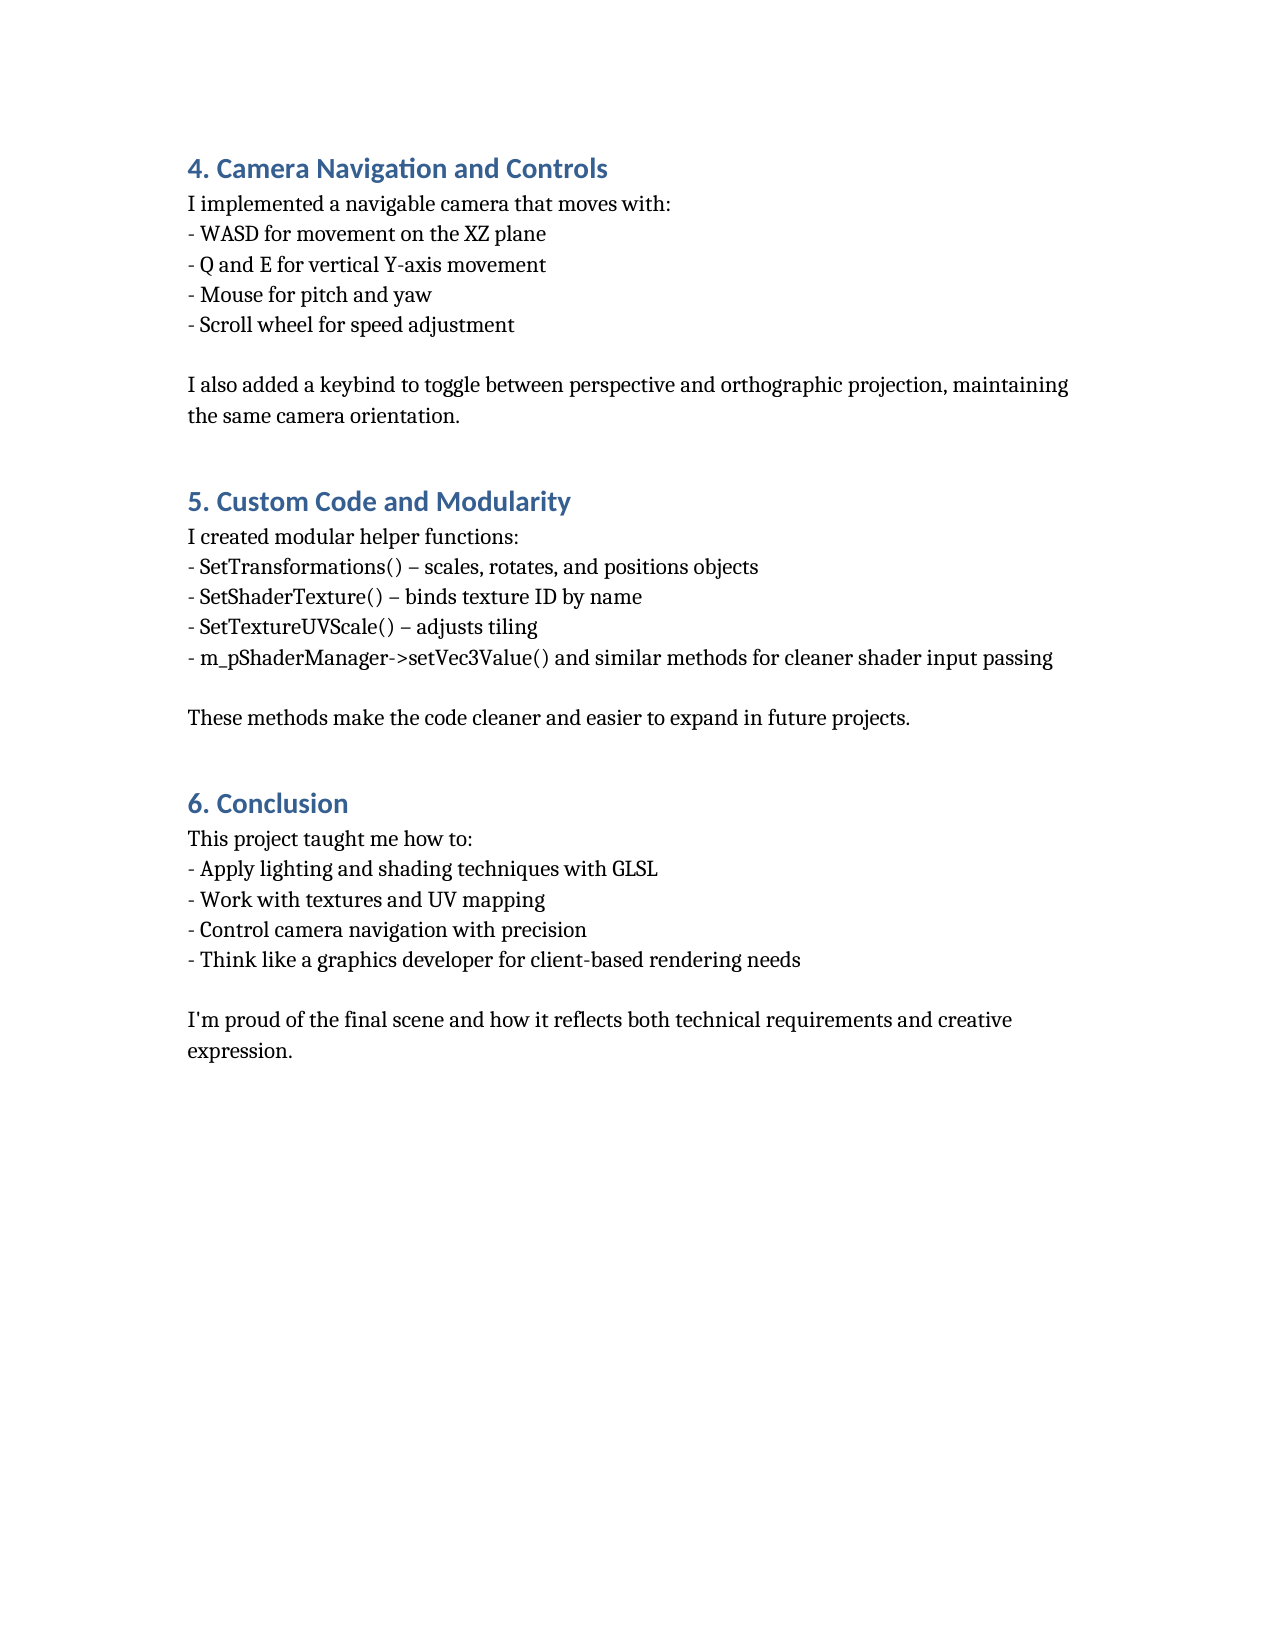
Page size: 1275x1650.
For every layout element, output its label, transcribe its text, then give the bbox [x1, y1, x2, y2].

text I created modular helper functions: - SetTransformations() – scales, rotates, and positions objects - SetShaderTexture() – binds texture ID by name - SetTextureUVScale() – adjusts tiling - m_pShaderManager->setVec3Value() and similar methods for cleaner shader input passing These methods make the code cleaner and easier to expand in future projects. [187, 523, 1087, 731]
text I implemented a navigable camera that moves with: - WASD for movement on the XZ plane - Q and E for vertical Y-axis movement - Mouse for pitch and yaw - Scroll wheel for speed adjustment I also added a keybind to toggle between perspective and orthographic projection, maintaining the same camera orientation. [187, 191, 1087, 429]
subtitle 6. Conclusion [187, 785, 1087, 821]
subtitle 4. Camera Navigation and Controls [187, 150, 1087, 186]
text This project taught me how to: - Apply lighting and shading techniques with GLSL - Work with textures and UV mapping - Control camera navigation with precision - Think like a graphics developer for client-based rendering needs I'm proud of the final scene and how it reflects both technical requirements and creative expression. [187, 826, 1087, 1064]
subtitle 5. Custom Code and Modularity [187, 483, 1087, 518]
